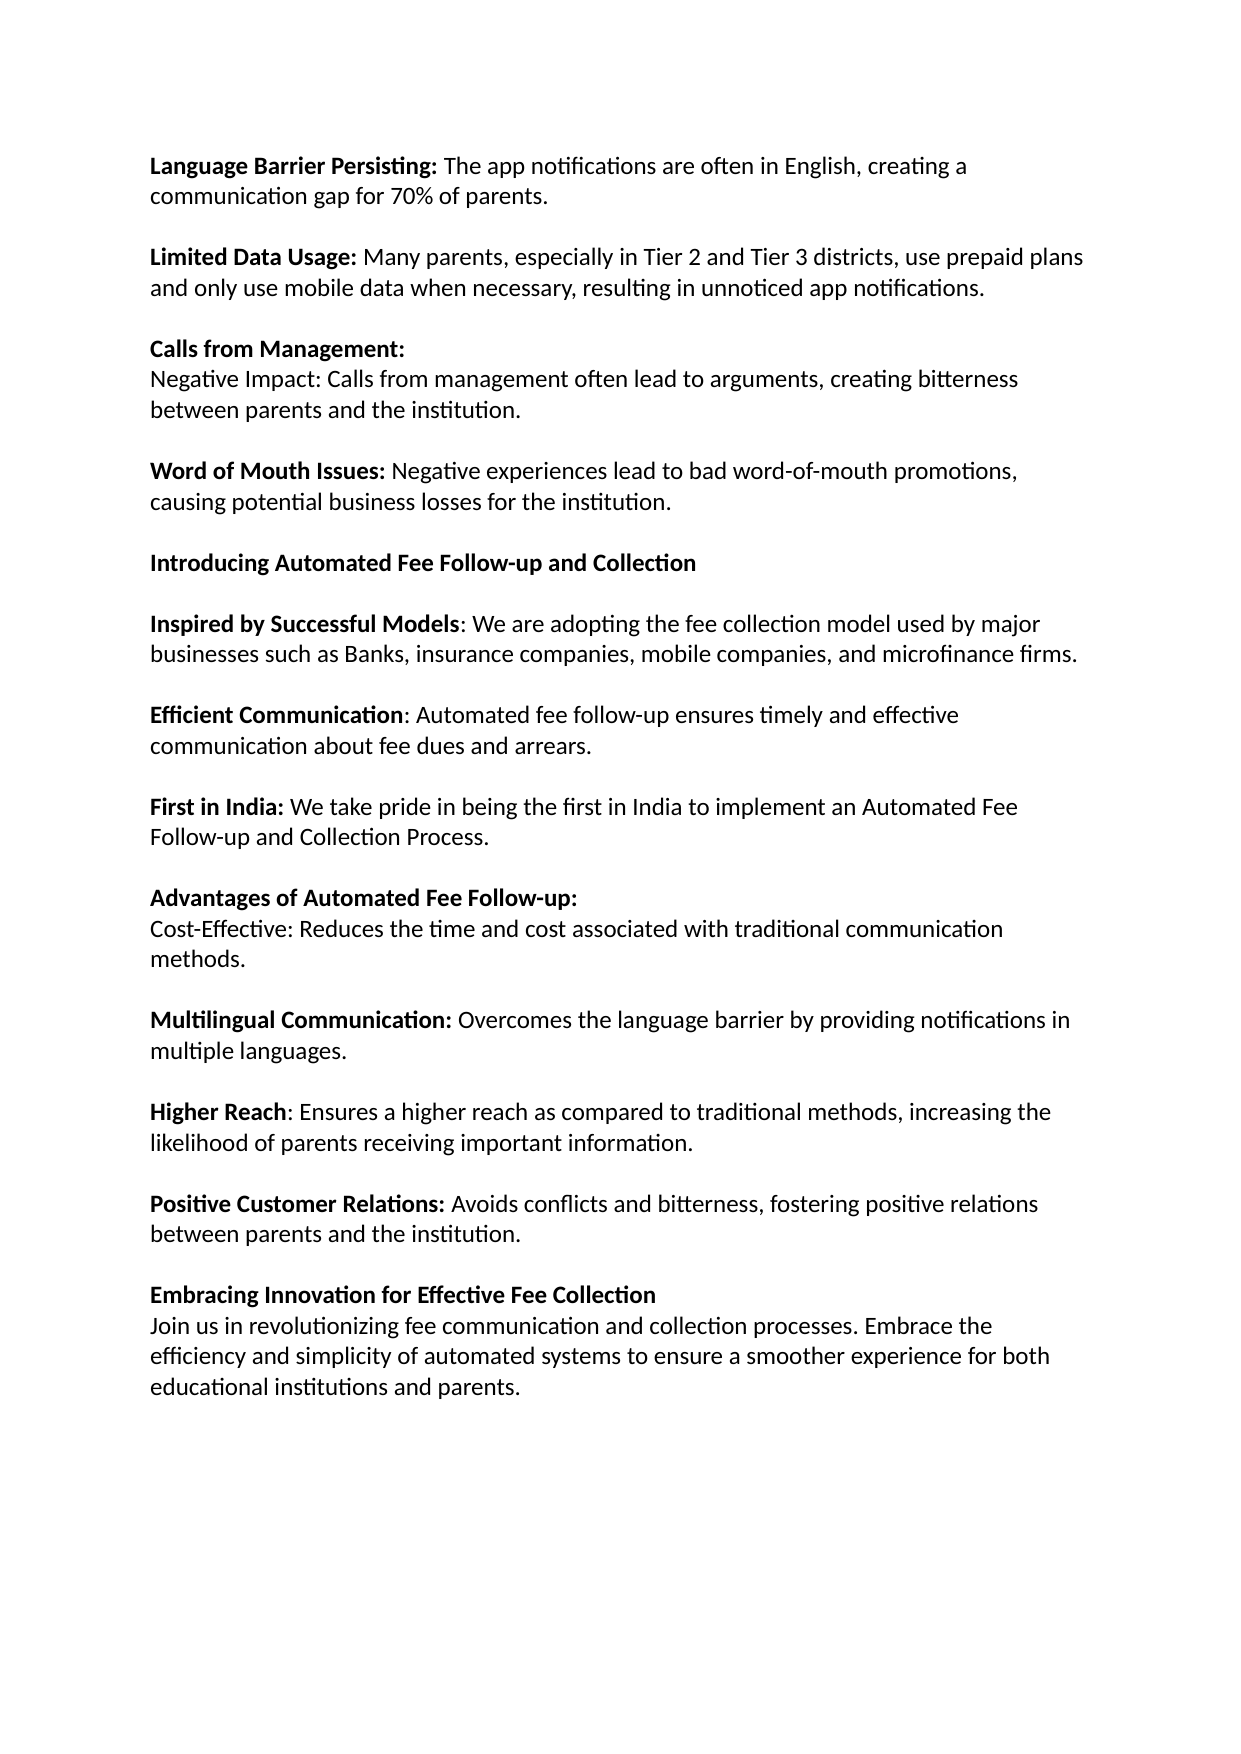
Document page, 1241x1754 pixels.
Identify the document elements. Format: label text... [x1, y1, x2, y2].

text Language Barrier Persisting: The app notifications are often in English, creating a communication gap for 70% of parents. [150, 150, 1090, 211]
text Advantages of Automated Fee Follow-up: [150, 882, 1090, 913]
text Introducing Automated Fee Follow-up and Collection [150, 547, 1090, 577]
text Join us in revolutionizing fee communication and collection processes. Embrace the efficiency and simplicity of automated systems to ensure a smoother experience for both educational institutions and parents. [150, 1310, 1090, 1401]
text Efficient Communication: Automated fee follow-up ensures timely and effective communication about fee dues and arrears. [150, 699, 1090, 760]
text Word of Mouth Issues: Negative experiences lead to bad word-of-mouth promotions, causing potential business losses for the institution. [150, 455, 1090, 516]
text Positive Customer Relations: Avoids conflicts and bitterness, fostering positive relations between parents and the institution. [150, 1188, 1090, 1249]
text Higher Reach: Ensures a higher reach as compared to traditional methods, increasing the likelihood of parents receiving important information. [150, 1096, 1090, 1157]
text Negative Impact: Calls from management often lead to arguments, creating bitterness between parents and the institution. [150, 364, 1090, 425]
text Embracing Innovation for Effective Fee Collection [150, 1279, 1090, 1310]
text Multilingual Communication: Overcomes the language barrier by providing notifications in multiple languages. [150, 1004, 1090, 1066]
text First in India: We take pride in being the first in India to implement an Automated Fee Follow-up and Collection Process. [150, 791, 1090, 852]
text Limited Data Usage: Many parents, especially in Tier 2 and Tier 3 districts, use prepaid plans and only use mobile data when necessary, resulting in unnoticed app notifications. [150, 242, 1090, 303]
text Cost-Effective: Reduces the time and cost associated with traditional communication methods. [150, 913, 1090, 974]
text Calls from Management: [150, 333, 1090, 364]
text Inspired by Successful Models: We are adopting the fee collection model used by major businesses such as Banks, insurance companies, mobile companies, and microfinance firms. [150, 608, 1090, 669]
